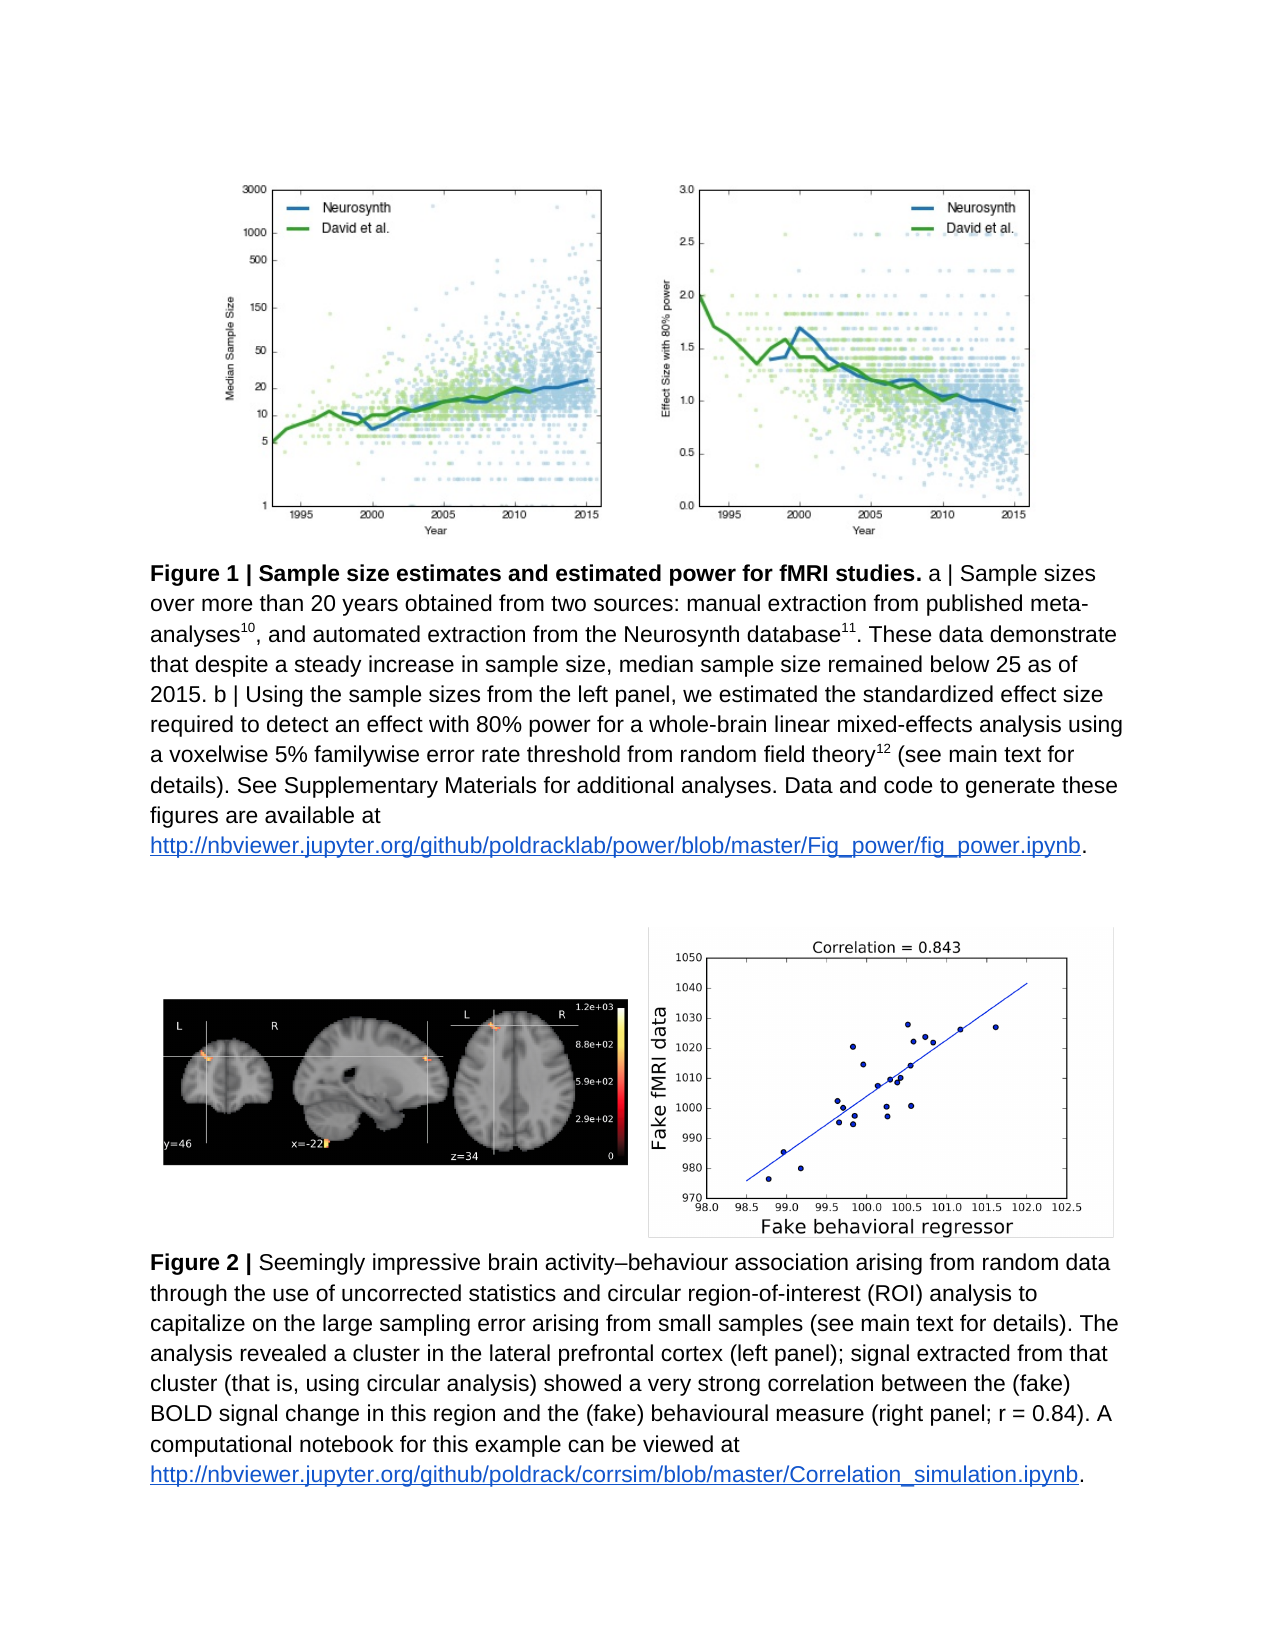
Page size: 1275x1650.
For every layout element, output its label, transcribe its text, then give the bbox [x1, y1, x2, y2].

text Figure 1 | Sample size estimates and estimated power for fMRI studies. a | Sample sizes over more than 20 years obtained from two sources: manual extraction from published meta-analyses10, and automated extraction from the Neurosynth database11. These data demonstrate that despite a steady increase in sample size, median sample size remained below 25 as of 2015. b | Using the sample sizes from the left panel, we estimated the standardized effect size required to detect an effect with 80% power for a whole-brain linear mixed-effects analysis using a voxelwise 5% familywise error rate threshold from random field theory12 (see main text for details). See Supplementary Materials for additional analyses. Data and code to generate these figures are available at http://nbviewer.jupyter.org/github/poldracklab/power/blob/master/Fig_power/fig_power.ipynb. [150, 560, 1125, 858]
text Figure 2 | Seemingly impressive brain activity–behaviour association arising from random data through the use of uncorrected statistics and circular region-of-interest (ROI) analysis to capitalize on the large sampling error arising from small samples (see main text for details). The analysis revealed a cluster in the lateral prefrontal cortex (left panel); signal extracted from that cluster (that is, using circular analysis) showed a very strong correlation between the (fake) BOLD signal change in this region and the (fake) behavioural measure (right panel; r = 0.84). A computational notebook for this example can be viewed at http://nbviewer.jupyter.org/github/poldrack/corrsim/blob/master/Correlation_simulation.ipynb. [150, 1249, 1125, 1487]
picture [150, 922, 1125, 1246]
picture [150, 150, 1125, 557]
